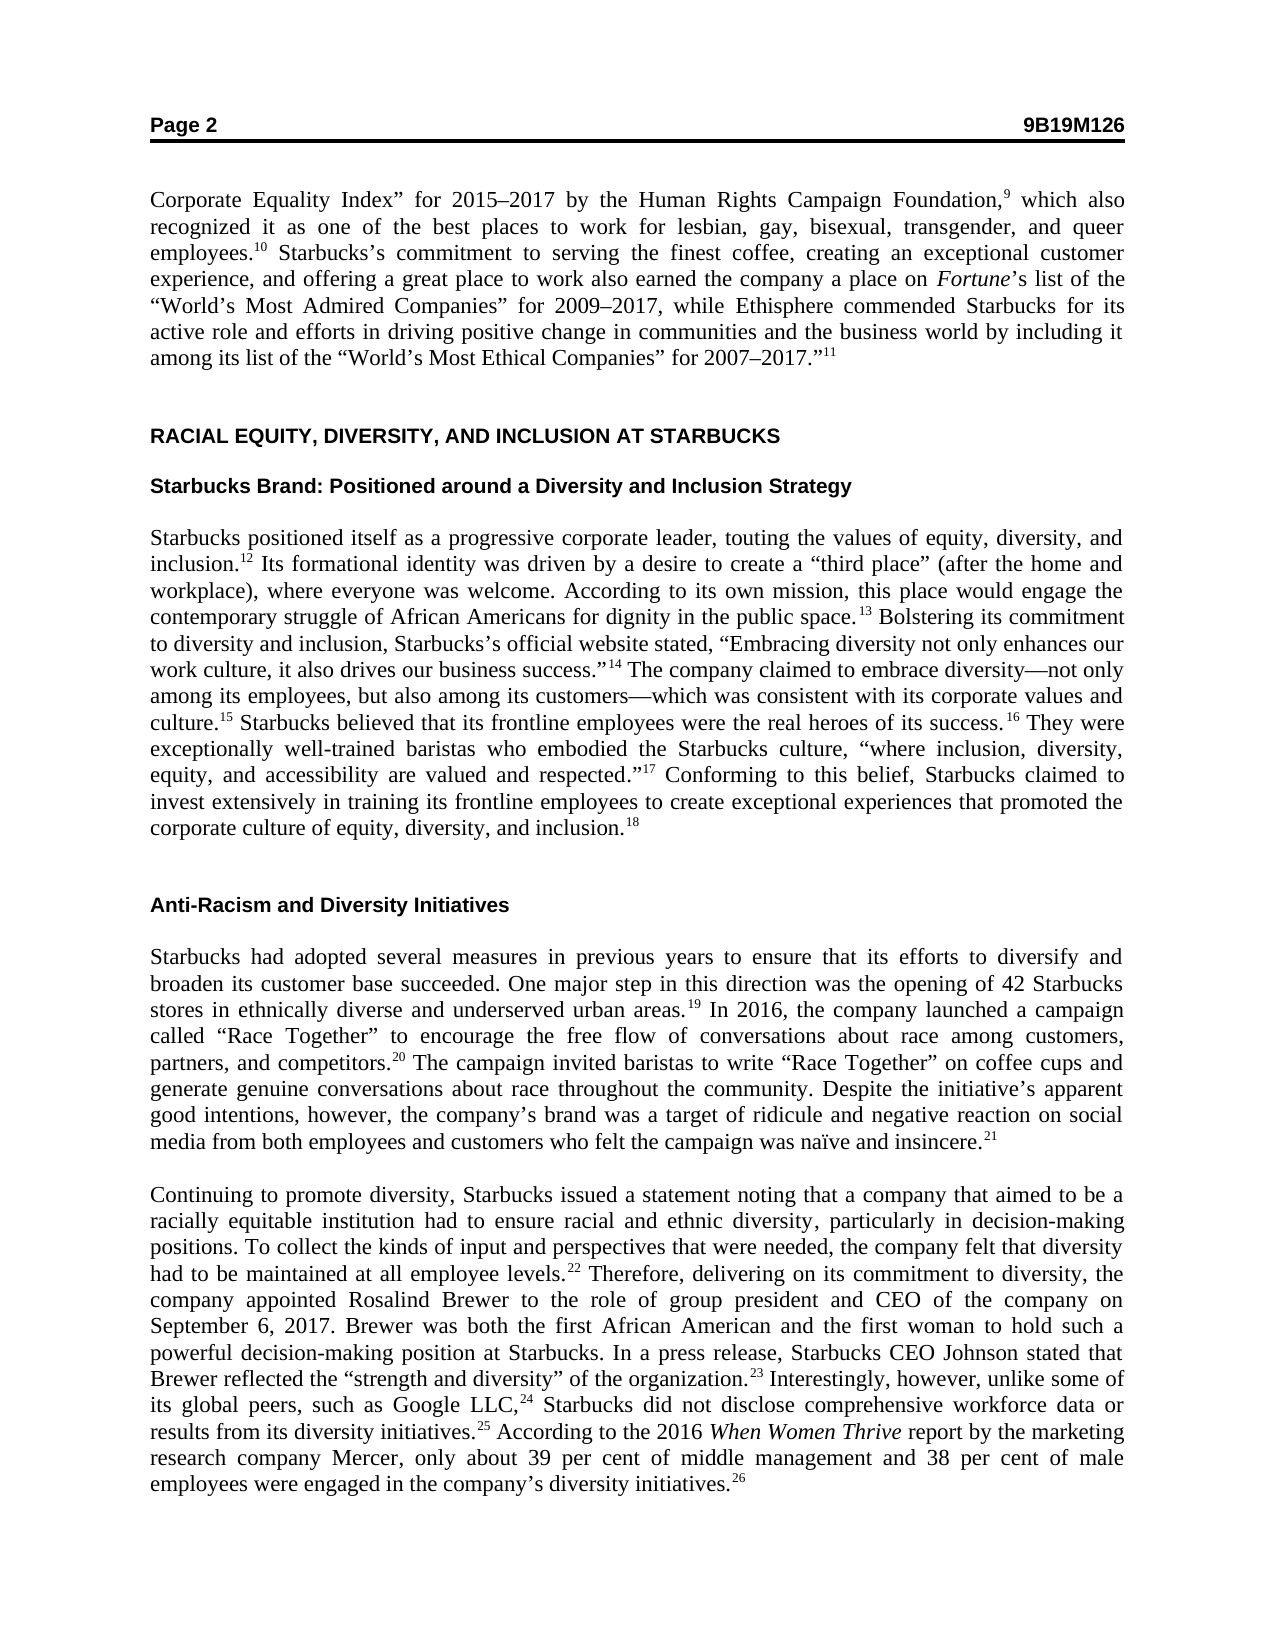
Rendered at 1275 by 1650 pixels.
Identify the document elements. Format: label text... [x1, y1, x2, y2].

text Starbucks Brand: Positioned around a Diversity and Inclusion Strategy [150, 474, 1125, 498]
text RACIAL EQUITY, DIVERSITY, AND INCLUSION AT STARBUCKS [150, 423, 1125, 447]
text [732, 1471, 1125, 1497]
text Starbucks had adopted several measures in previous years to ensure that its efforts to diversify and broaden its customer base succeeded. One major step in this direction was the opening of 42 Starbucks stores in ethnically diverse and underserved urban areas. In 2016, the company launched a campaign called “Race Together” to encourage the free flow of conversations about race among customers, partners, and competitors. The campaign invited baristas to write “Race Together” on coffee cups and generate genuine conversations about race throughout the community. Despite the initiative’s apparent good intentions, however, the company’s brand was a target of ridicule and negative reaction on social media from both employees and customers who felt the campaign was naïve and insincere. [150, 943, 1125, 1154]
text Starbucks positioned itself as a progressive corporate leader, touting the values of equity, diversity, and inclusion. Its formational identity was driven by a desire to create a “third place” (after the home and workplace), where everyone was welcome. According to its own mission, this place would engage the contemporary struggle of African Americans for dignity in the public space. Bolstering its commitment to diversity and inclusion, Starbucks’s official website stated, “Embracing diversity not only enhances our work culture, it also drives our business success.” The company claimed to embrace diversity—not only among its employees, but also among its customers—which was consistent with its corporate values and culture. Starbucks believed that its frontline employees were the real heroes of its success. They were exceptionally well-trained baristas who embodied the Starbucks culture, “where inclusion, diversity, equity, and accessibility are valued and respected.” Conforming to this belief, Starbucks claimed to invest extensively in training its frontline employees to create exceptional experiences that promoted the corporate culture of equity, diversity, and inclusion. [150, 524, 1125, 840]
text Continuing to promote diversity, Starbucks issued a statement noting that a company that aimed to be a racially equitable institution had to ensure racial and ethnic diversity, particularly in decision-making positions. To collect the kinds of input and perspectives that were needed, the company felt that diversity had to be maintained at all employee levels. Therefore, delivering on its commitment to diversity, the company appointed Rosalind Brewer to the role of group president and CEO of the company on September 6, 2017. Brewer was both the first African American and the first woman to hold such a powerful decision-making position at Starbucks. In a press release, Starbucks CEO Johnson stated that Brewer reflected the “strength and diversity” of the organization. Interestingly, however, unlike some of its global peers, such as Google LLC, Starbucks did not disclose comprehensive workforce data or results from its diversity initiatives. According to the 2016 When Women Thrive report by the marketing research company Mercer, only about 39 per cent of middle management and 38 per cent of male employees were engaged in the company’s diversity initiatives. [150, 1181, 1125, 1471]
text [150, 186, 1125, 265]
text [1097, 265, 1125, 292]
text Anti-Racism and Diversity Initiatives [150, 893, 1125, 917]
